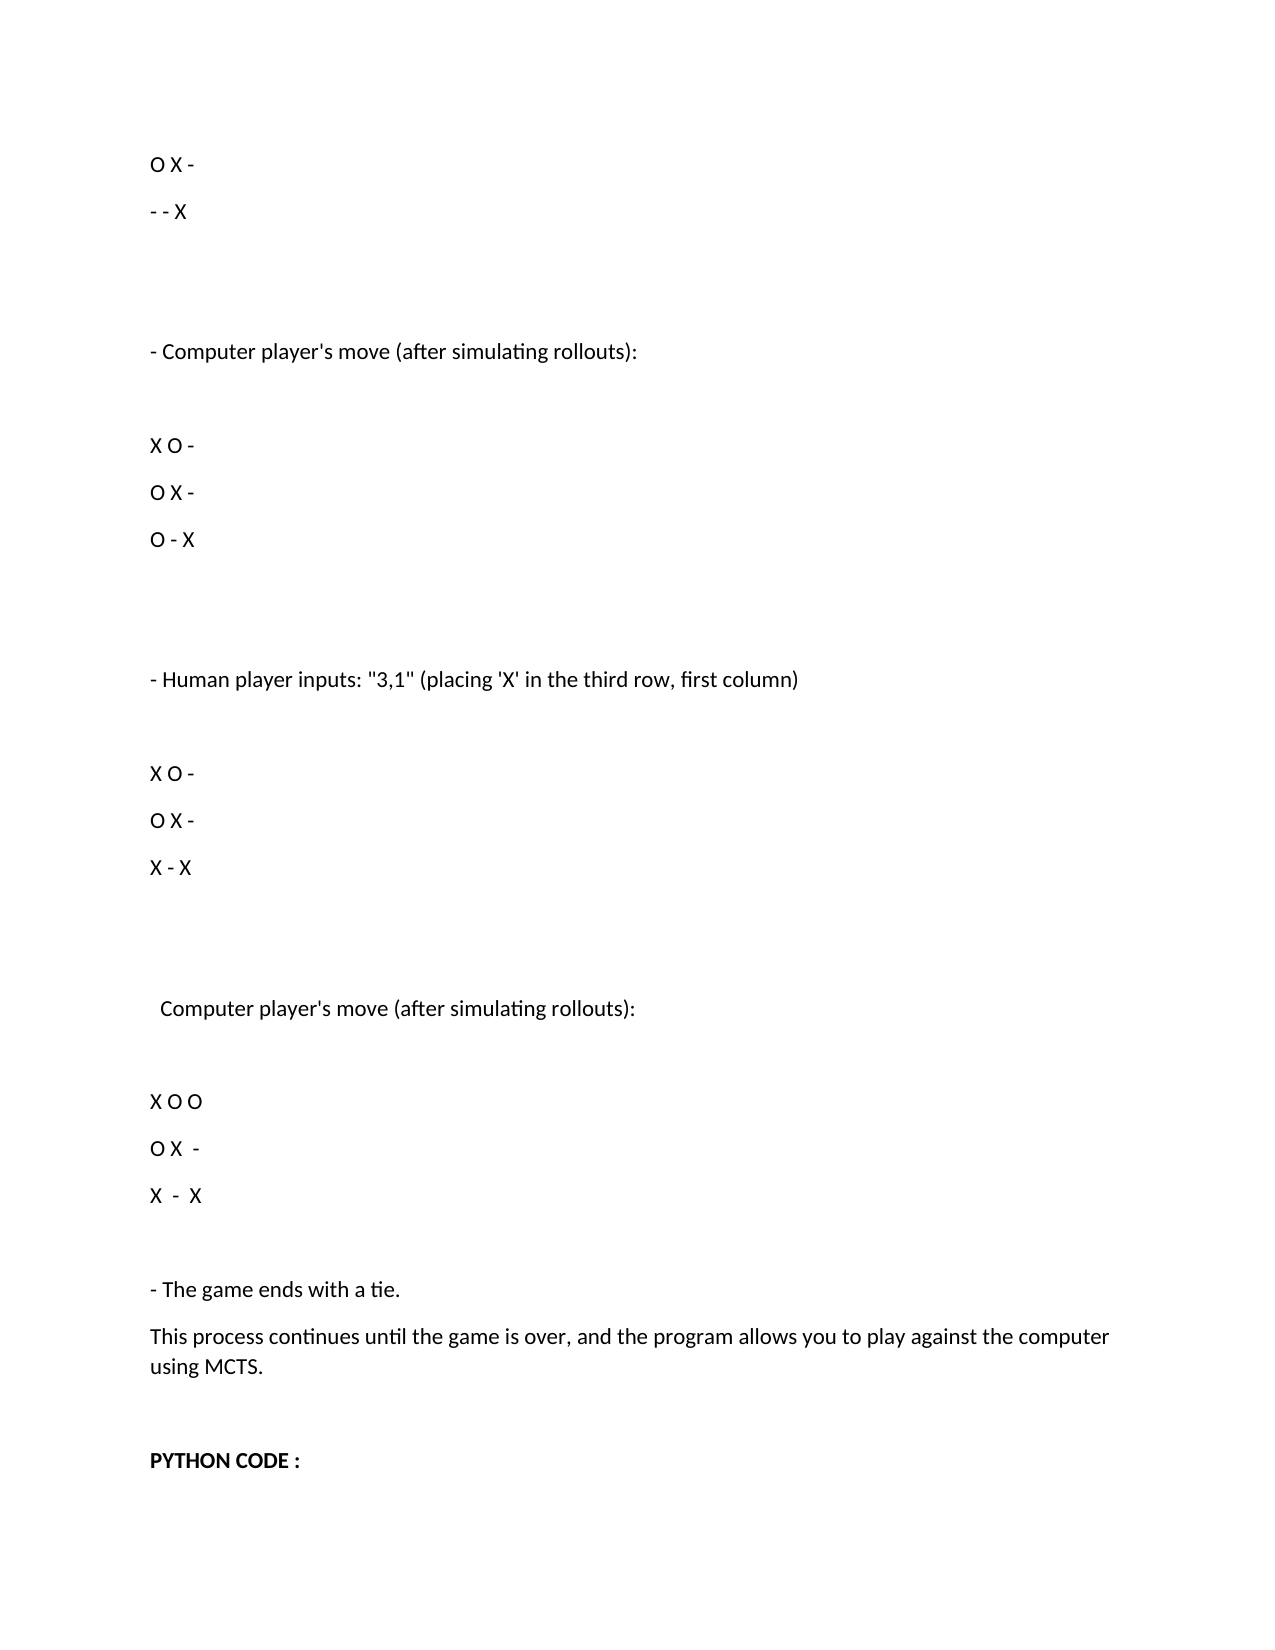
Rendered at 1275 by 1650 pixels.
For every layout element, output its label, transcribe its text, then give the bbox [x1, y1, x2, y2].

text - Human player inputs: "3,1" (placing 'X' in the third row, first column) [150, 666, 1125, 694]
text Computer player's move (after simulating rollouts): [150, 994, 1125, 1022]
text O X - [150, 150, 1125, 178]
text - - X [150, 197, 1125, 225]
text X - X [150, 1181, 1125, 1209]
text This process continues until the game is over, and the program allows you to play against the computer using MCTS. [150, 1322, 1125, 1380]
text PYTHON CODE : [150, 1446, 1125, 1474]
text O - X [150, 525, 1125, 553]
text - The game ends with a tie. [150, 1275, 1125, 1303]
text O X - [150, 1134, 1125, 1162]
text X - X [150, 853, 1125, 881]
text X O - [150, 759, 1125, 787]
text X O - [150, 431, 1125, 459]
text X O O [150, 1087, 1125, 1116]
text O X - [150, 806, 1125, 834]
text O X - [150, 478, 1125, 506]
text - Computer player's move (after simulating rollouts): [150, 337, 1125, 366]
